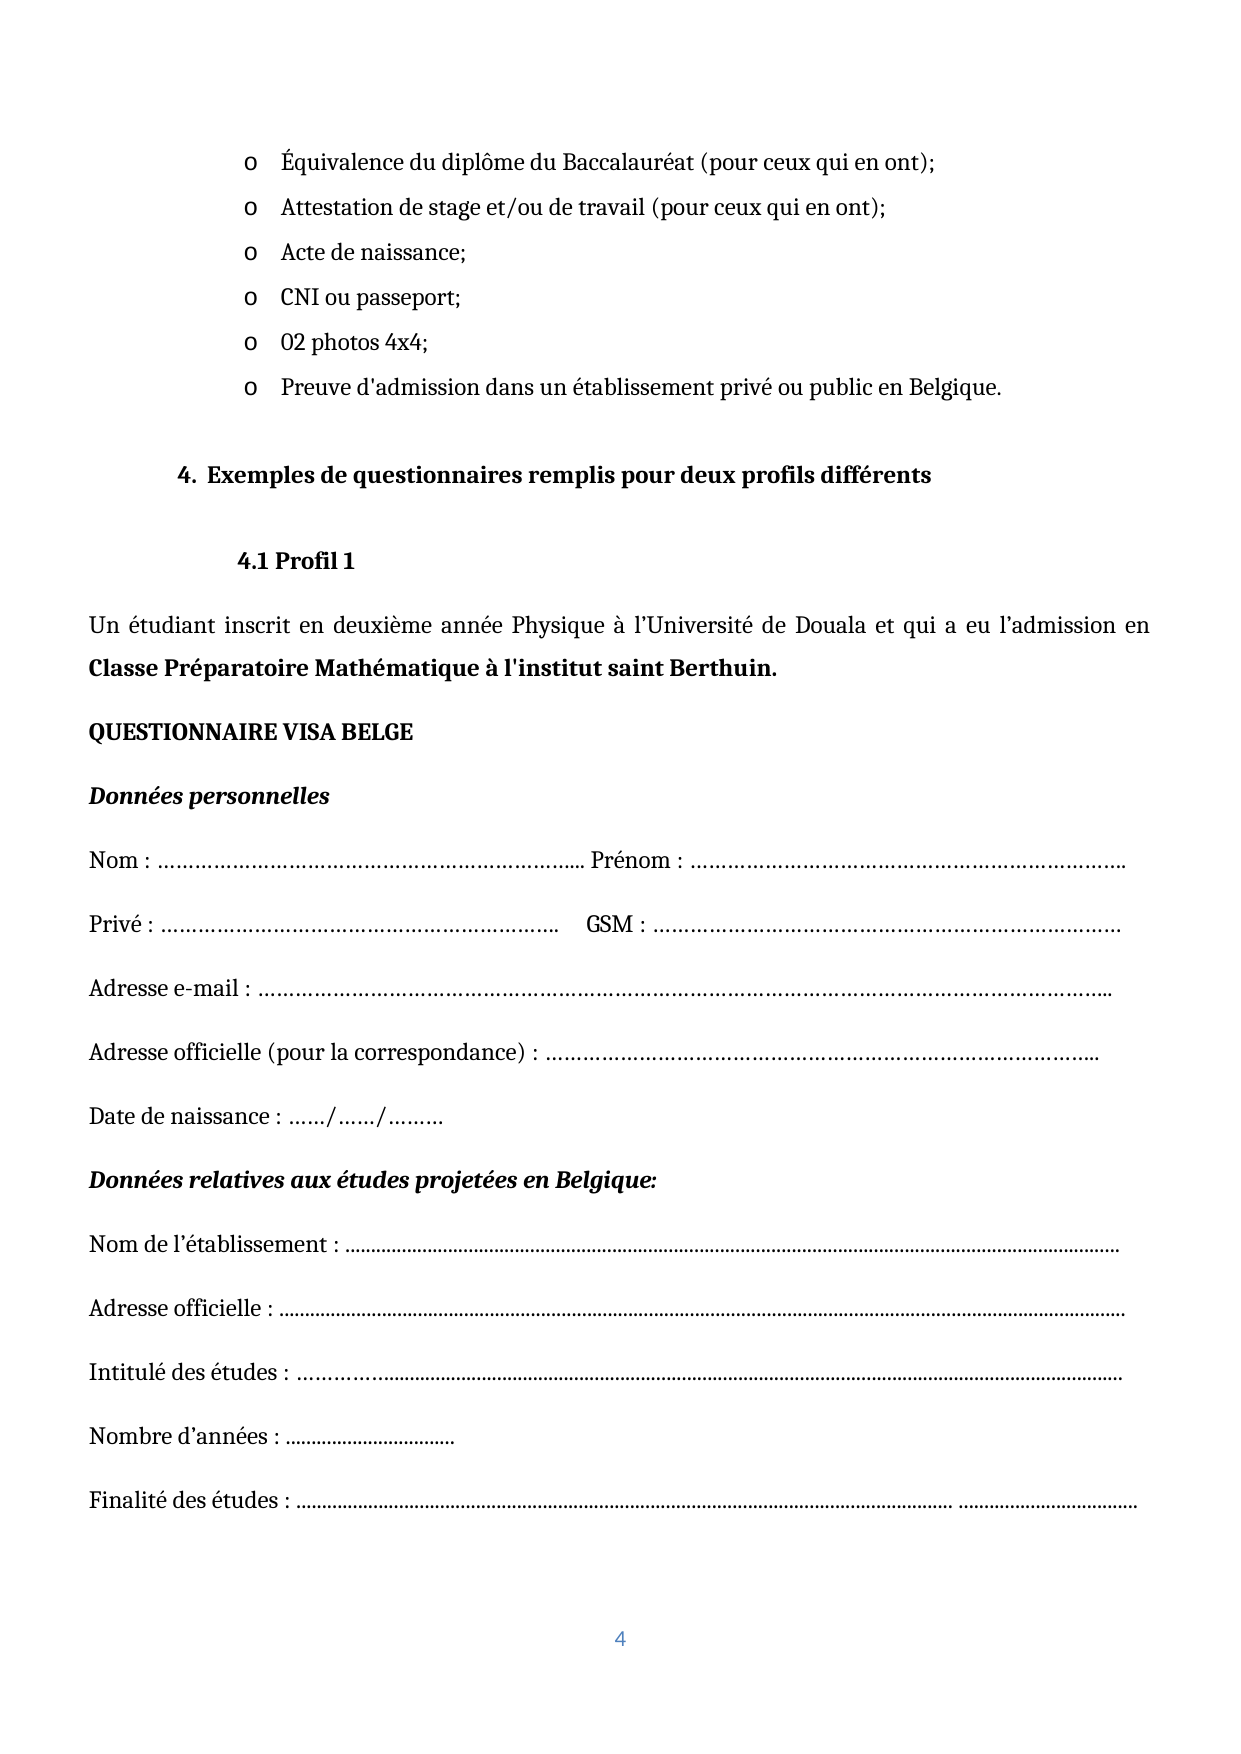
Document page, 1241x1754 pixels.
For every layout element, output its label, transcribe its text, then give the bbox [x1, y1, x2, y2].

text Nom de l’établissement : ....................................................................................................................................................... [89, 1230, 1152, 1258]
text Adresse officielle (pour la correspondance) : …………………………………………………………………………….. [89, 1038, 1152, 1067]
text Finalité des études : ................................................................................................................................ ................................... [89, 1486, 1152, 1514]
text Un étudiant inscrit en deuxième année Physique à l’Université de Douala et qui a eu l’admission en Classe Préparatoire Mathématique à l'institut saint Berthuin. [89, 611, 1152, 683]
text Adresse e-mail : ……………………………………………………………………………………………………………………….. [89, 974, 1152, 1003]
text Date de naissance : ……/……/……… [89, 1102, 1152, 1131]
text QUESTIONNAIRE VISA BELGE [89, 718, 1152, 747]
text Données personnelles [89, 782, 1152, 811]
text Intitulé des études : ……………............................................................................................................................................... [89, 1358, 1152, 1386]
text Adresse officielle : ..................................................................................................................................................................... [89, 1294, 1152, 1322]
list Profil 1 [237, 547, 1152, 576]
list Équivalence du diplôme du Baccalauréat (pour ceux qui en ont); [243, 148, 1152, 178]
list Preuve d'admission dans un établissement privé ou public en Belgique. [243, 373, 1152, 403]
list Exemples de questionnaires remplis pour deux profils différents [177, 461, 1152, 489]
text Données relatives aux études projetées en Belgique: [89, 1166, 1152, 1194]
text Privé : ………………………………………………………. GSM : ………………………………………………………………… [89, 910, 1152, 939]
list CNI ou passeport; [243, 283, 1152, 313]
list Acte de naissance; [243, 238, 1152, 268]
text Nombre d’années : ................................. [89, 1422, 1152, 1450]
list 02 photos 4x4; [243, 328, 1152, 358]
text Nom : …………………………………………………………... Prénom : ……………………………………………………………. [89, 846, 1152, 875]
list Attestation de stage et/ou de travail (pour ceux qui en ont); [243, 193, 1152, 223]
